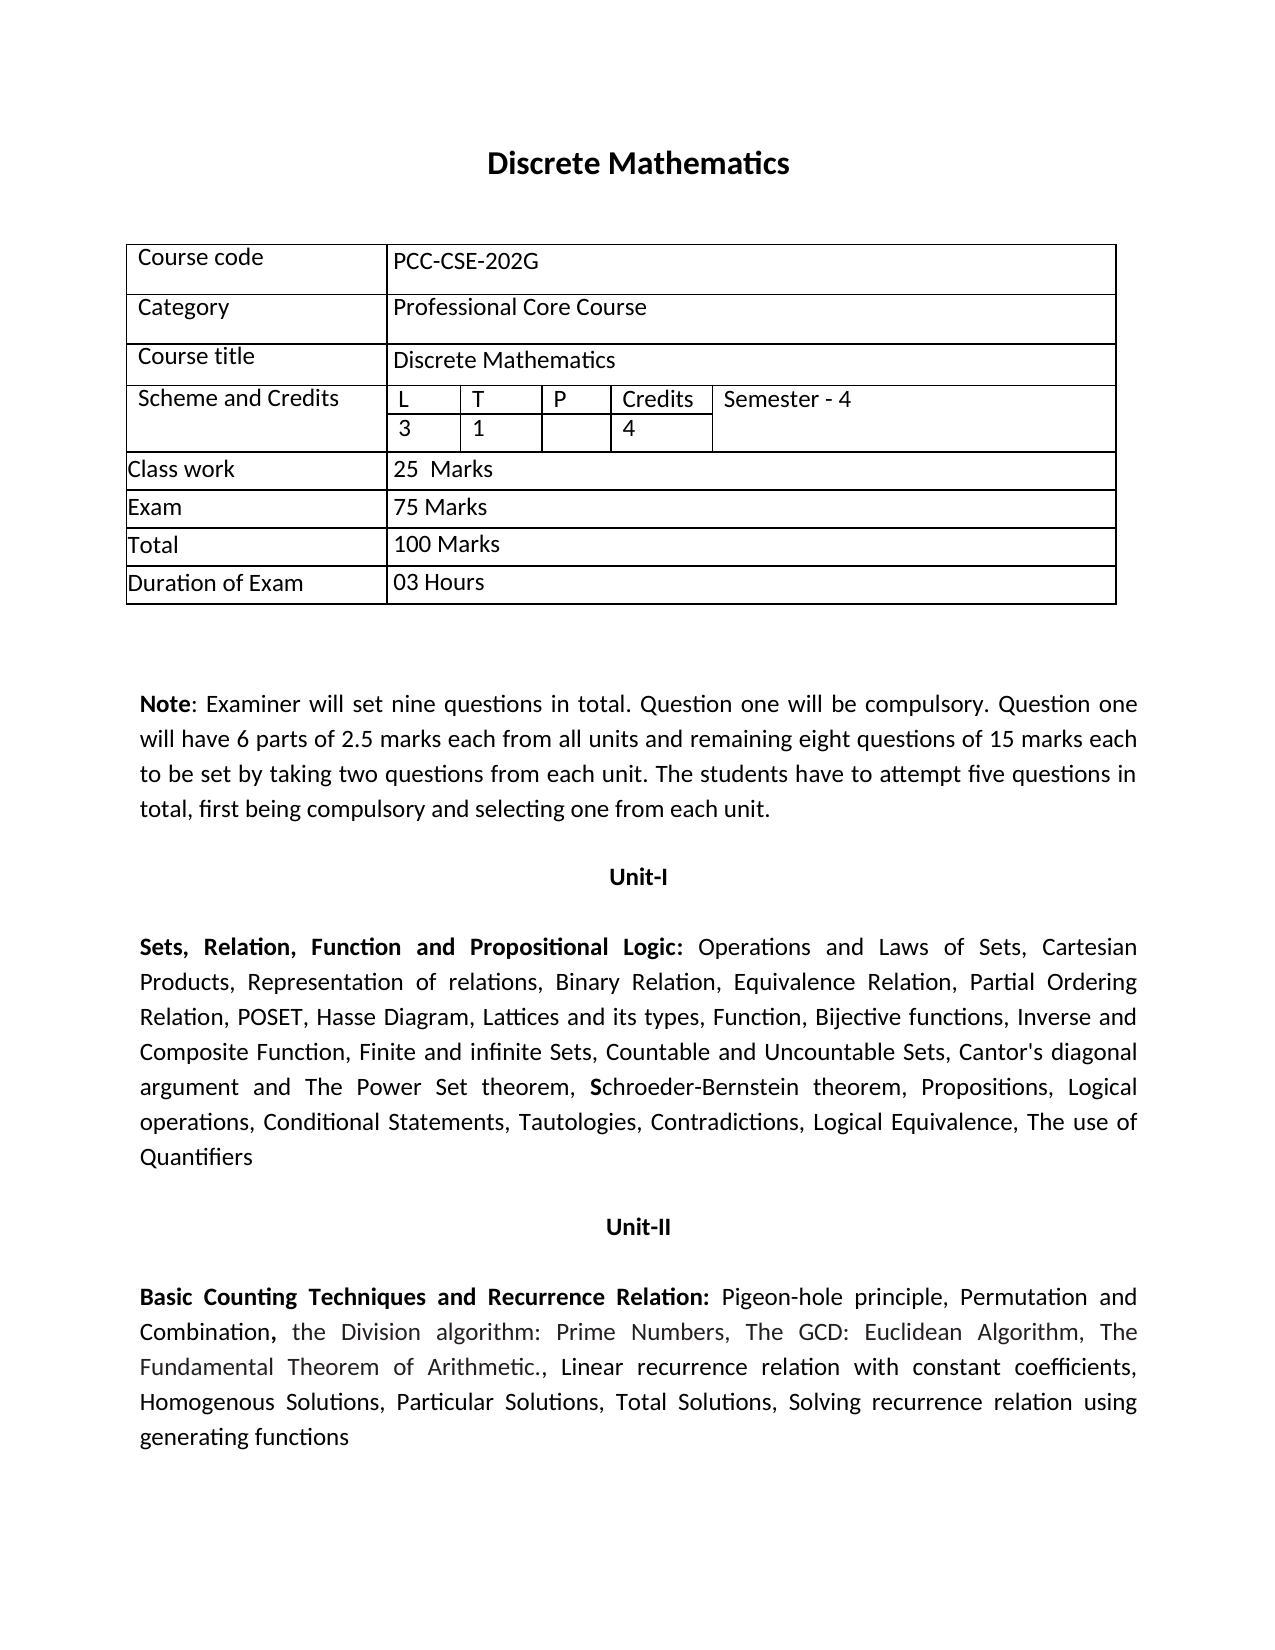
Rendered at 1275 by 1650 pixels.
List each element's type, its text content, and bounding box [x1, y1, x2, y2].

table_cell Course title [127, 345, 386, 384]
table_cell P [543, 386, 610, 413]
table_cell Total [127, 529, 386, 565]
table_header PCC-CSE-202G [388, 245, 1115, 294]
table_cell 1 [461, 415, 541, 451]
text Unit-II [139, 1211, 1137, 1241]
text Discrete Mathematics [139, 142, 1137, 182]
text Note: Examiner will set nine questions in total. Question one will be compulsory. Question one will have 6 parts of 2.5 marks each from all units and remaining eight questions of 15 marks each to be set by taking two questions from each unit. The students have to attempt five questions in total, first being compulsory and selecting one from each unit. [139, 688, 1137, 824]
table_cell Credits [612, 386, 712, 413]
table_cell Scheme and Credits [127, 386, 386, 451]
table_cell Category [127, 295, 386, 343]
table_cell [543, 415, 610, 451]
table_cell Class work [127, 453, 386, 489]
text Sets, Relation, Function and Propositional Logic: Operations and Laws of Sets, Cartesian Products, Representation of relations, Binary Relation, Equivalence Relation, Partial Ordering Relation, POSET, Hasse Diagram, Lattices and its types, Function, Bijective functions, Inverse and Composite Function, Finite and infinite Sets, Countable and Uncountable Sets, Cantor's diagonal argument and The Power Set theorem, Schroeder-Bernstein theorem, Propositions, Logical operations, Conditional Statements, Tautologies, Contradictions, Logical Equivalence, The use of Quantifiers [139, 931, 1137, 1171]
table_cell 25 Marks [388, 453, 1115, 489]
table_cell 75 Marks [388, 491, 1115, 527]
table_cell 100 Marks [388, 529, 1115, 565]
table_cell 03 Hours [388, 567, 1115, 603]
table_cell 4 [612, 415, 712, 451]
table_cell 3 [388, 415, 460, 451]
table_header Course code [127, 245, 386, 294]
table_cell Semester - 4 [713, 386, 1115, 451]
text Basic Counting Techniques and Recurrence Relation: Pigeon-hole principle, Permutation and Combination, the Division algorithm: Prime Numbers, The GCD: Euclidean Algorithm, The Fundamental Theorem of Arithmetic., Linear recurrence relation with constant coefficients, Homogenous Solutions, Particular Solutions, Total Solutions, Solving recurrence relation using generating functions [139, 1281, 1137, 1451]
table_cell Discrete Mathematics [388, 345, 1115, 384]
text Unit-I [139, 861, 1137, 891]
table_cell Professional Core Course [388, 295, 1115, 343]
table_cell T [461, 386, 541, 413]
table_cell L [388, 386, 460, 413]
table_cell Exam [127, 491, 386, 527]
table_cell Duration of Exam [127, 567, 386, 603]
